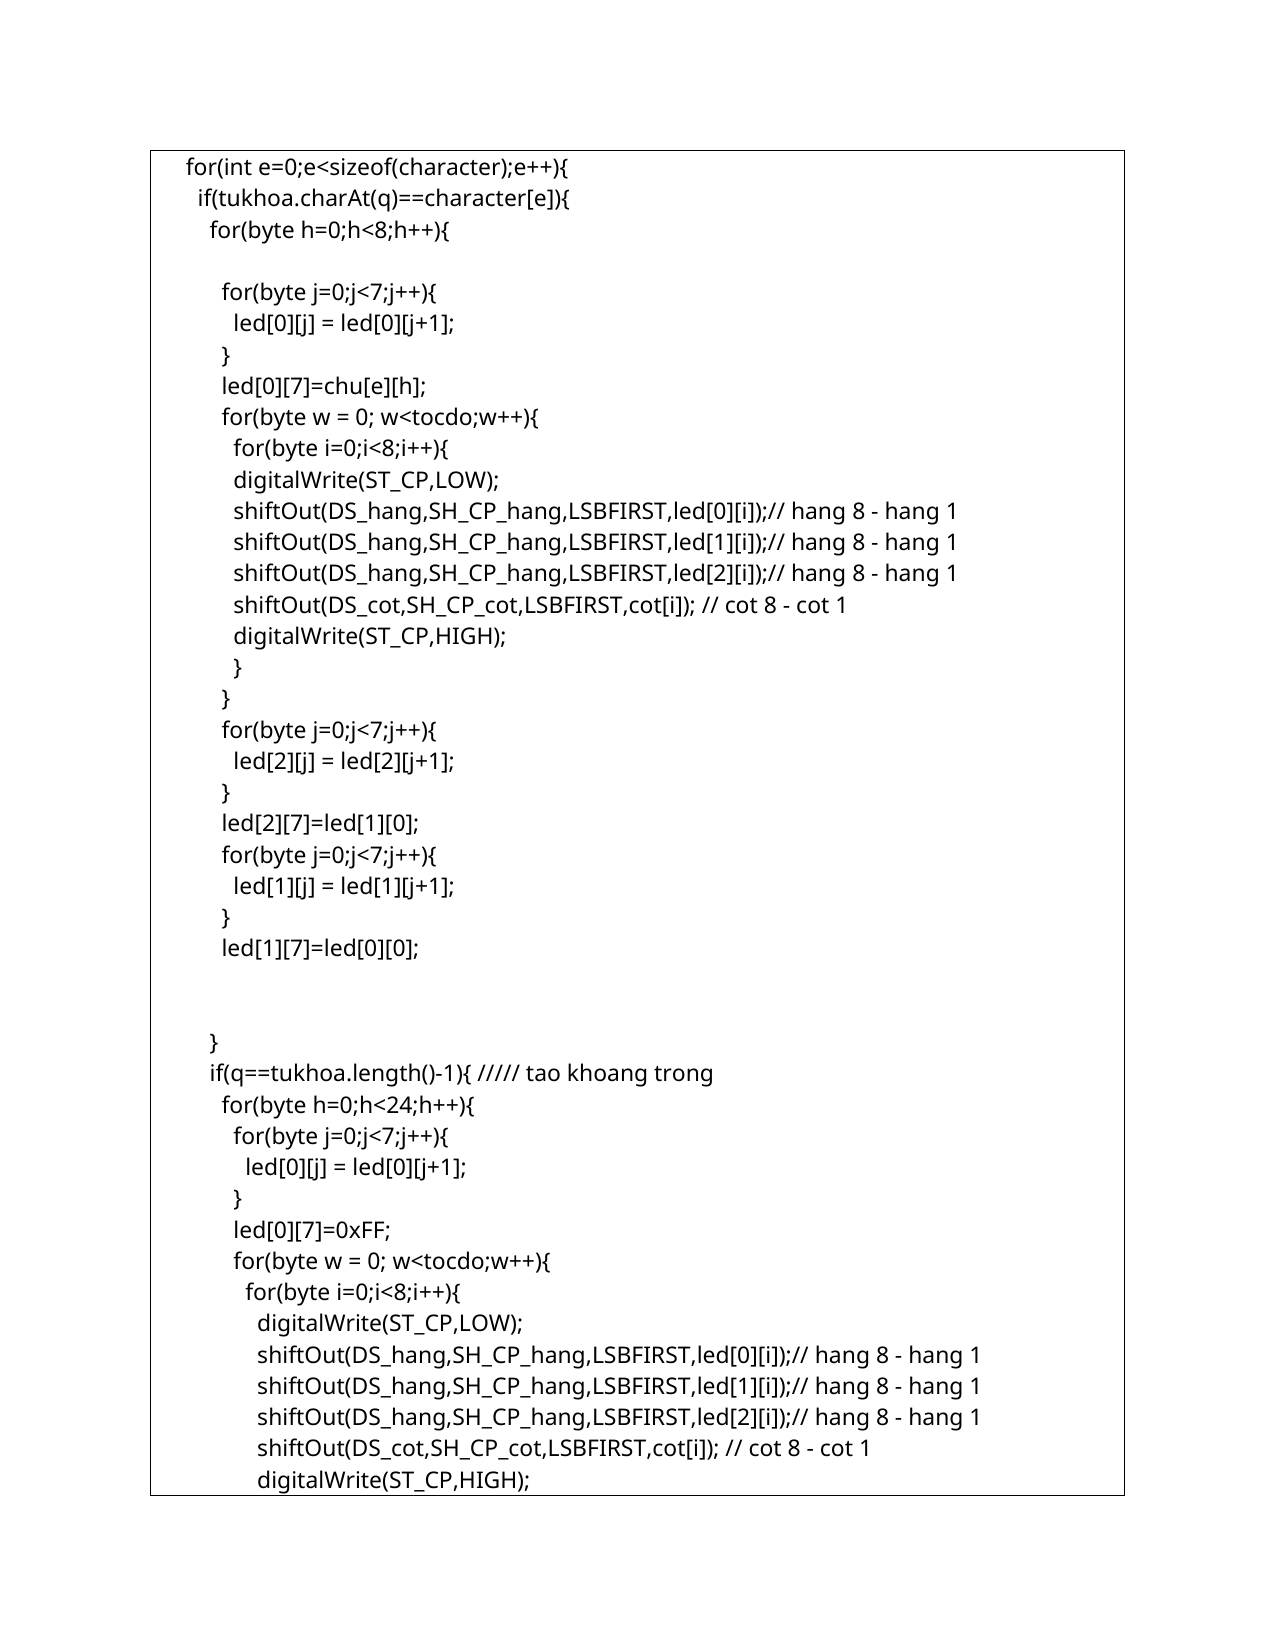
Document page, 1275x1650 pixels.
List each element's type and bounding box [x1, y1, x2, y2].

table_header [151, 151, 1124, 1495]
